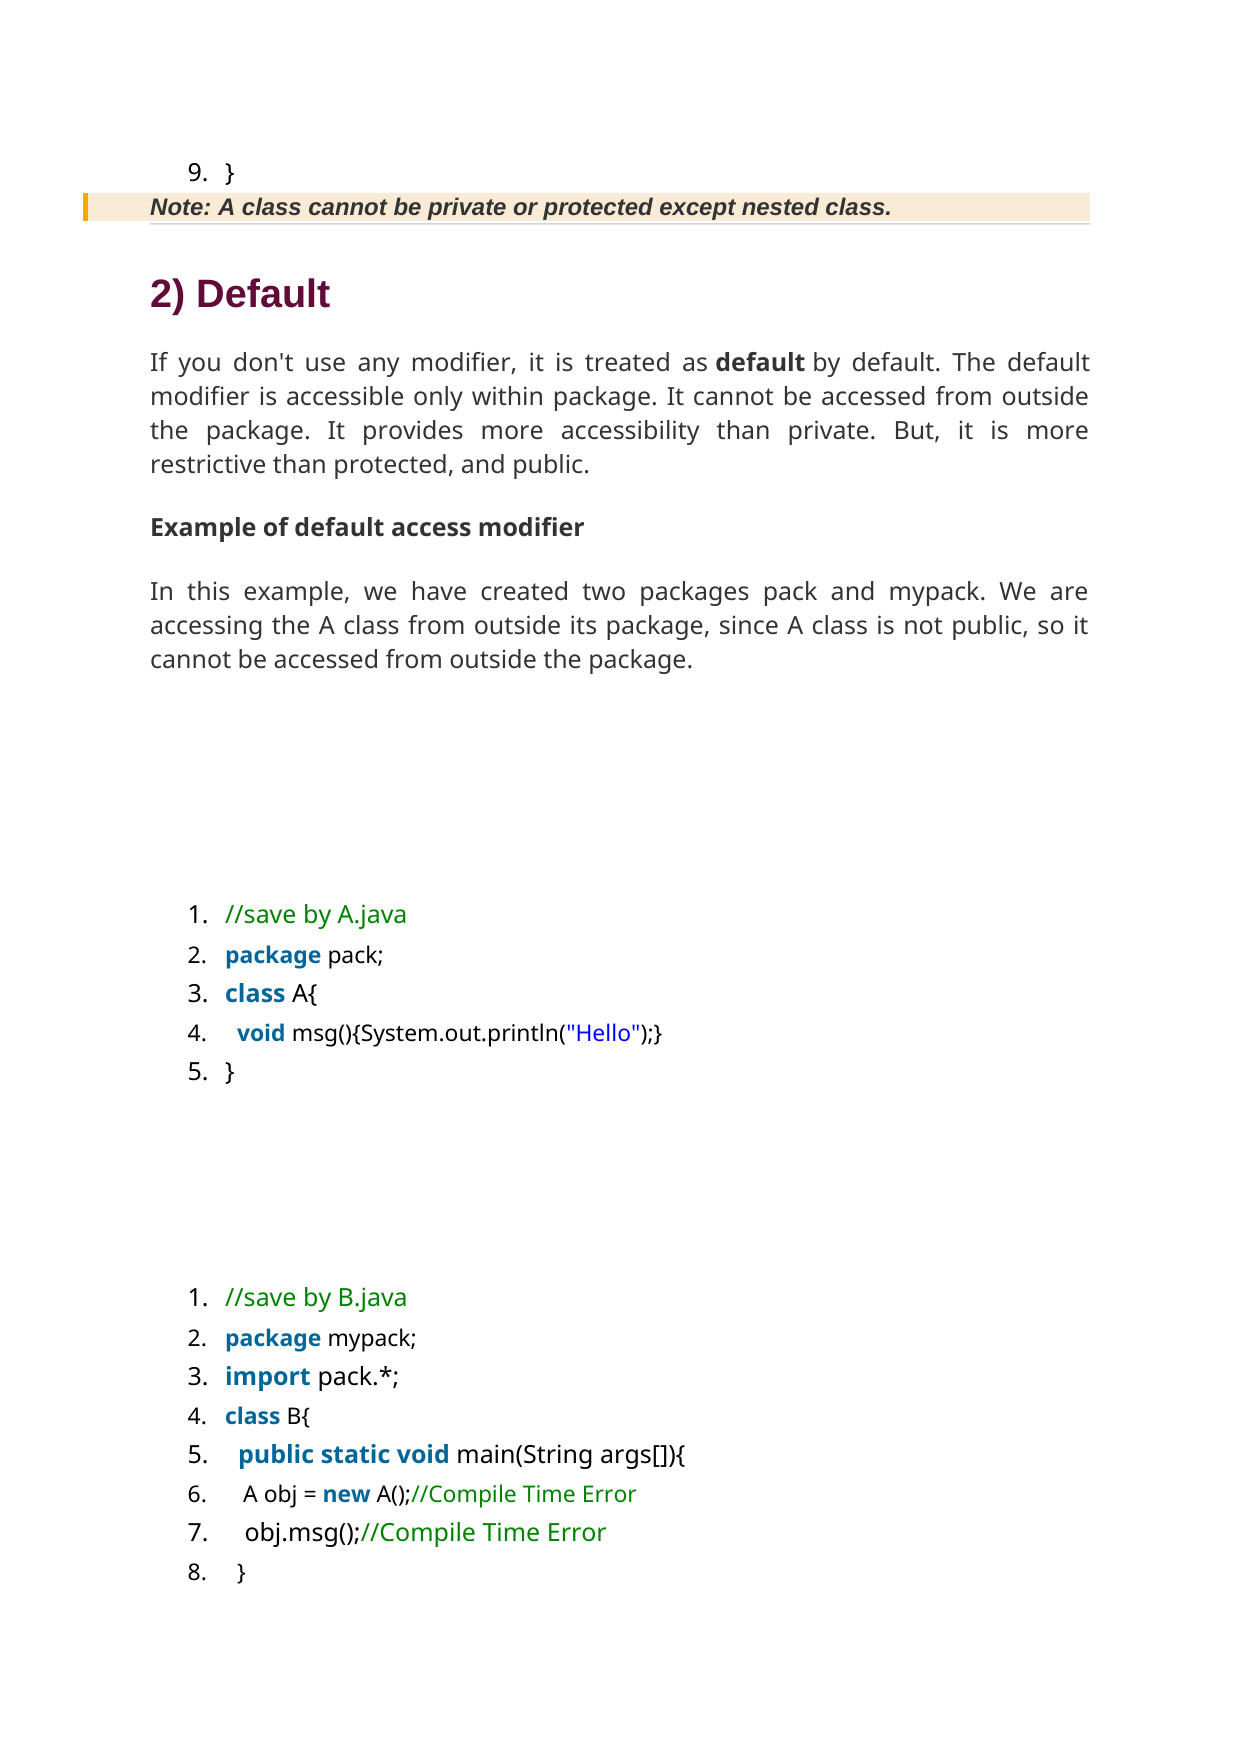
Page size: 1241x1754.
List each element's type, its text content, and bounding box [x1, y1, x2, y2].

list //save by A.java [187, 892, 1090, 931]
list } [187, 150, 1090, 189]
list //save by B.java [187, 1275, 1090, 1314]
list } [187, 1048, 1090, 1087]
list package mypack; [187, 1314, 1090, 1353]
list void msg(){System.out.println("Hello");} [187, 1009, 1090, 1048]
subtitle 2) Default [150, 270, 1090, 316]
list class B{ [187, 1392, 1090, 1431]
list class A{ [187, 970, 1090, 1009]
text In this example, we have created two packages pack and mypack. We are accessing the A class from outside its package, since A class is not public, so it cannot be accessed from outside the package. [150, 573, 1090, 676]
list package pack; [187, 931, 1090, 970]
list } [187, 1548, 1090, 1587]
text If you don't use any modifier, it is treated as default by default. The default modifier is accessible only within package. It cannot be accessed from outside the package. It provides more accessibility than private. But, it is more restrictive than protected, and public. [150, 345, 1090, 481]
list obj.msg();//Compile Time Error [187, 1509, 1090, 1548]
list public static void main(String args[]){ [187, 1431, 1090, 1470]
text Example of default access modifier [150, 510, 1090, 544]
subtitle Note: A class cannot be private or protected except nested class. [88, 193, 1090, 221]
list import pack.*; [187, 1353, 1090, 1392]
list A obj = new A();//Compile Time Error [187, 1470, 1090, 1509]
